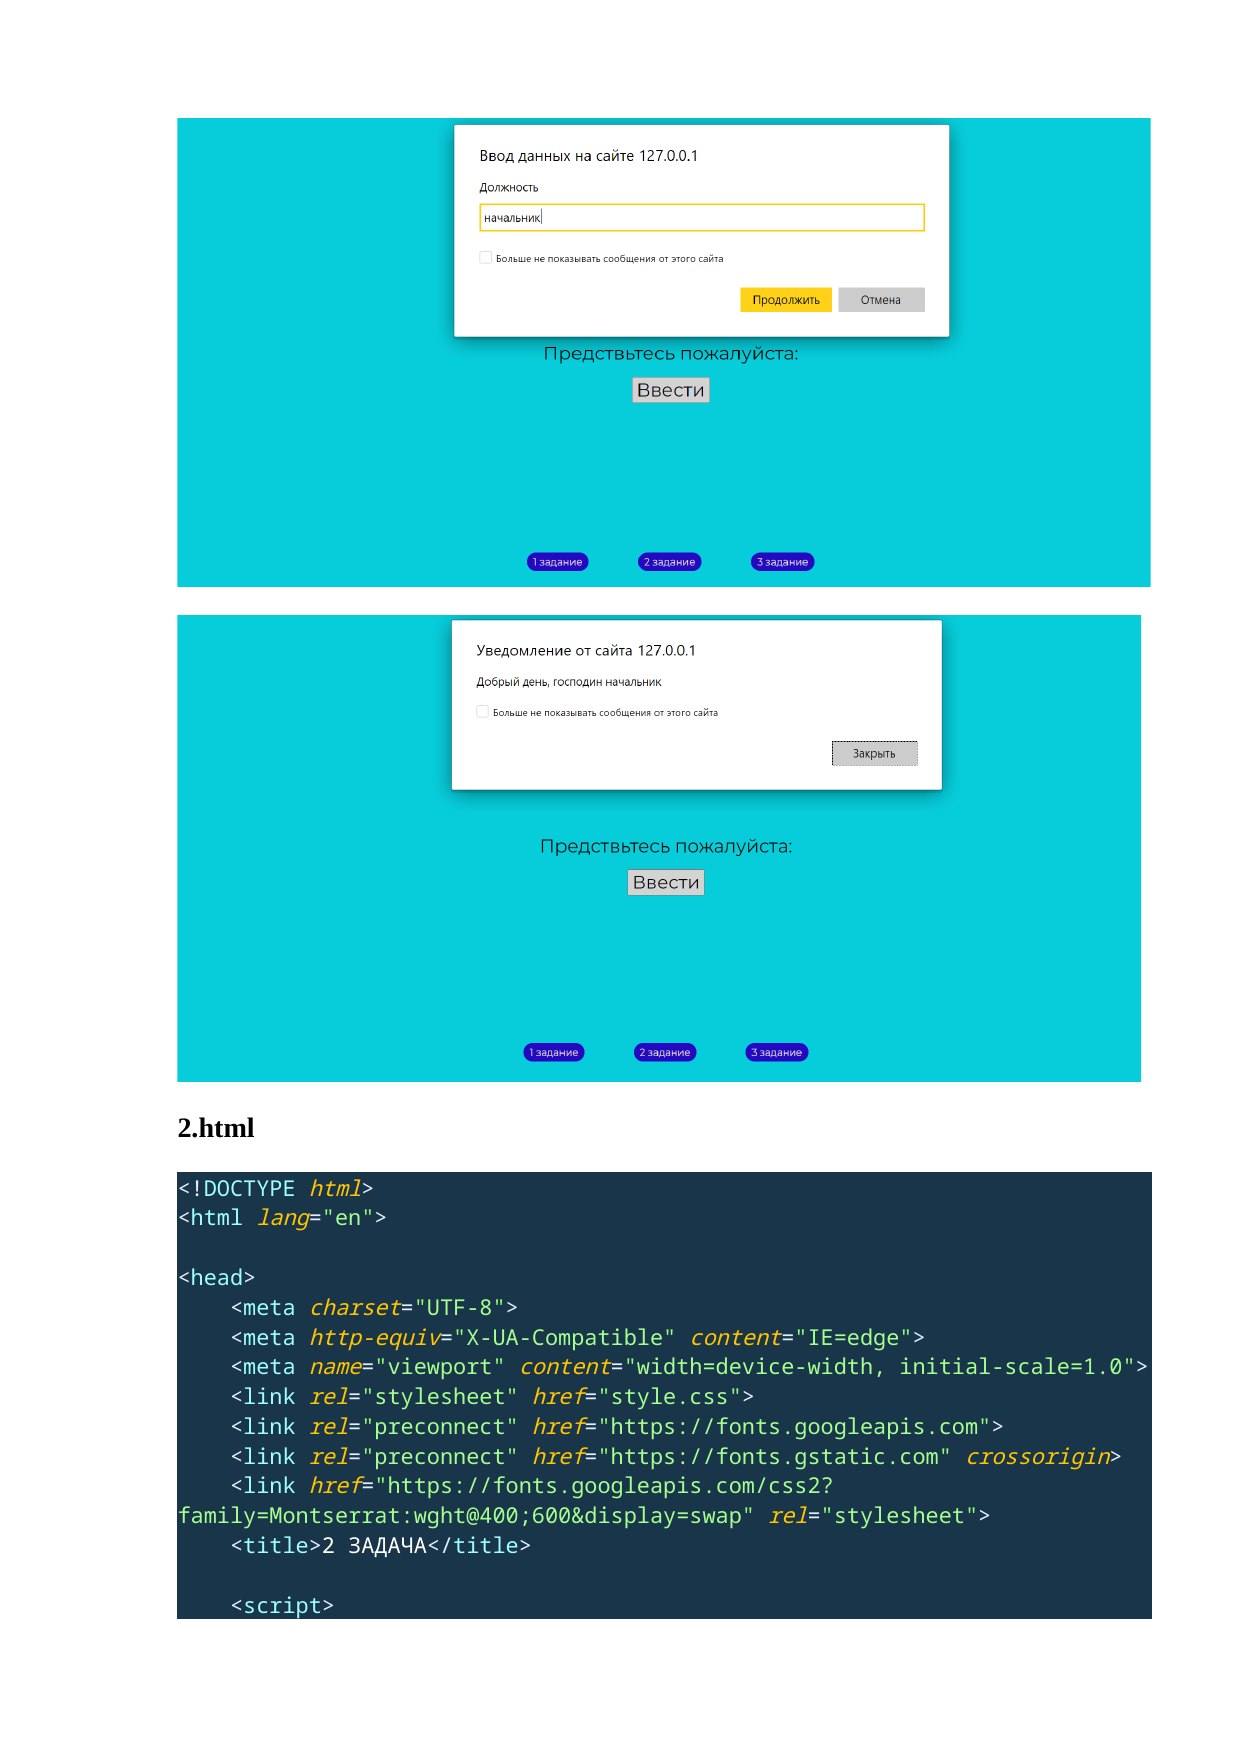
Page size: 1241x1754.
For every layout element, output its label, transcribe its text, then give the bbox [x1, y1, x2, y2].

text <head> [177, 1262, 1152, 1292]
text <script> [177, 1589, 1152, 1619]
text <html lang="en"> [177, 1202, 1152, 1232]
text <link rel="preconnect" href="https://fonts.gstatic.com" crossorigin> [177, 1441, 1152, 1470]
text <title>2 ЗАДАЧА</title> [177, 1530, 1152, 1560]
text <!DOCTYPE html> [177, 1172, 1152, 1202]
text <link rel="preconnect" href="https://fonts.googleapis.com"> [177, 1411, 1152, 1441]
text <meta name="viewport" content="width=device-width, initial-scale=1.0"> [177, 1351, 1152, 1381]
subtitle 2.html [177, 1111, 1152, 1143]
picture [177, 118, 1151, 587]
picture [177, 615, 1142, 1082]
text <meta charset="UTF-8"> [177, 1292, 1152, 1321]
text <link href="https://fonts.googleapis.com/css2?family=Montserrat:wght@400;600&display=swap" rel="stylesheet"> [177, 1470, 1152, 1530]
text <meta http-equiv="X-UA-Compatible" content="IE=edge"> [177, 1321, 1152, 1351]
text <link rel="stylesheet" href="style.css"> [177, 1381, 1152, 1411]
